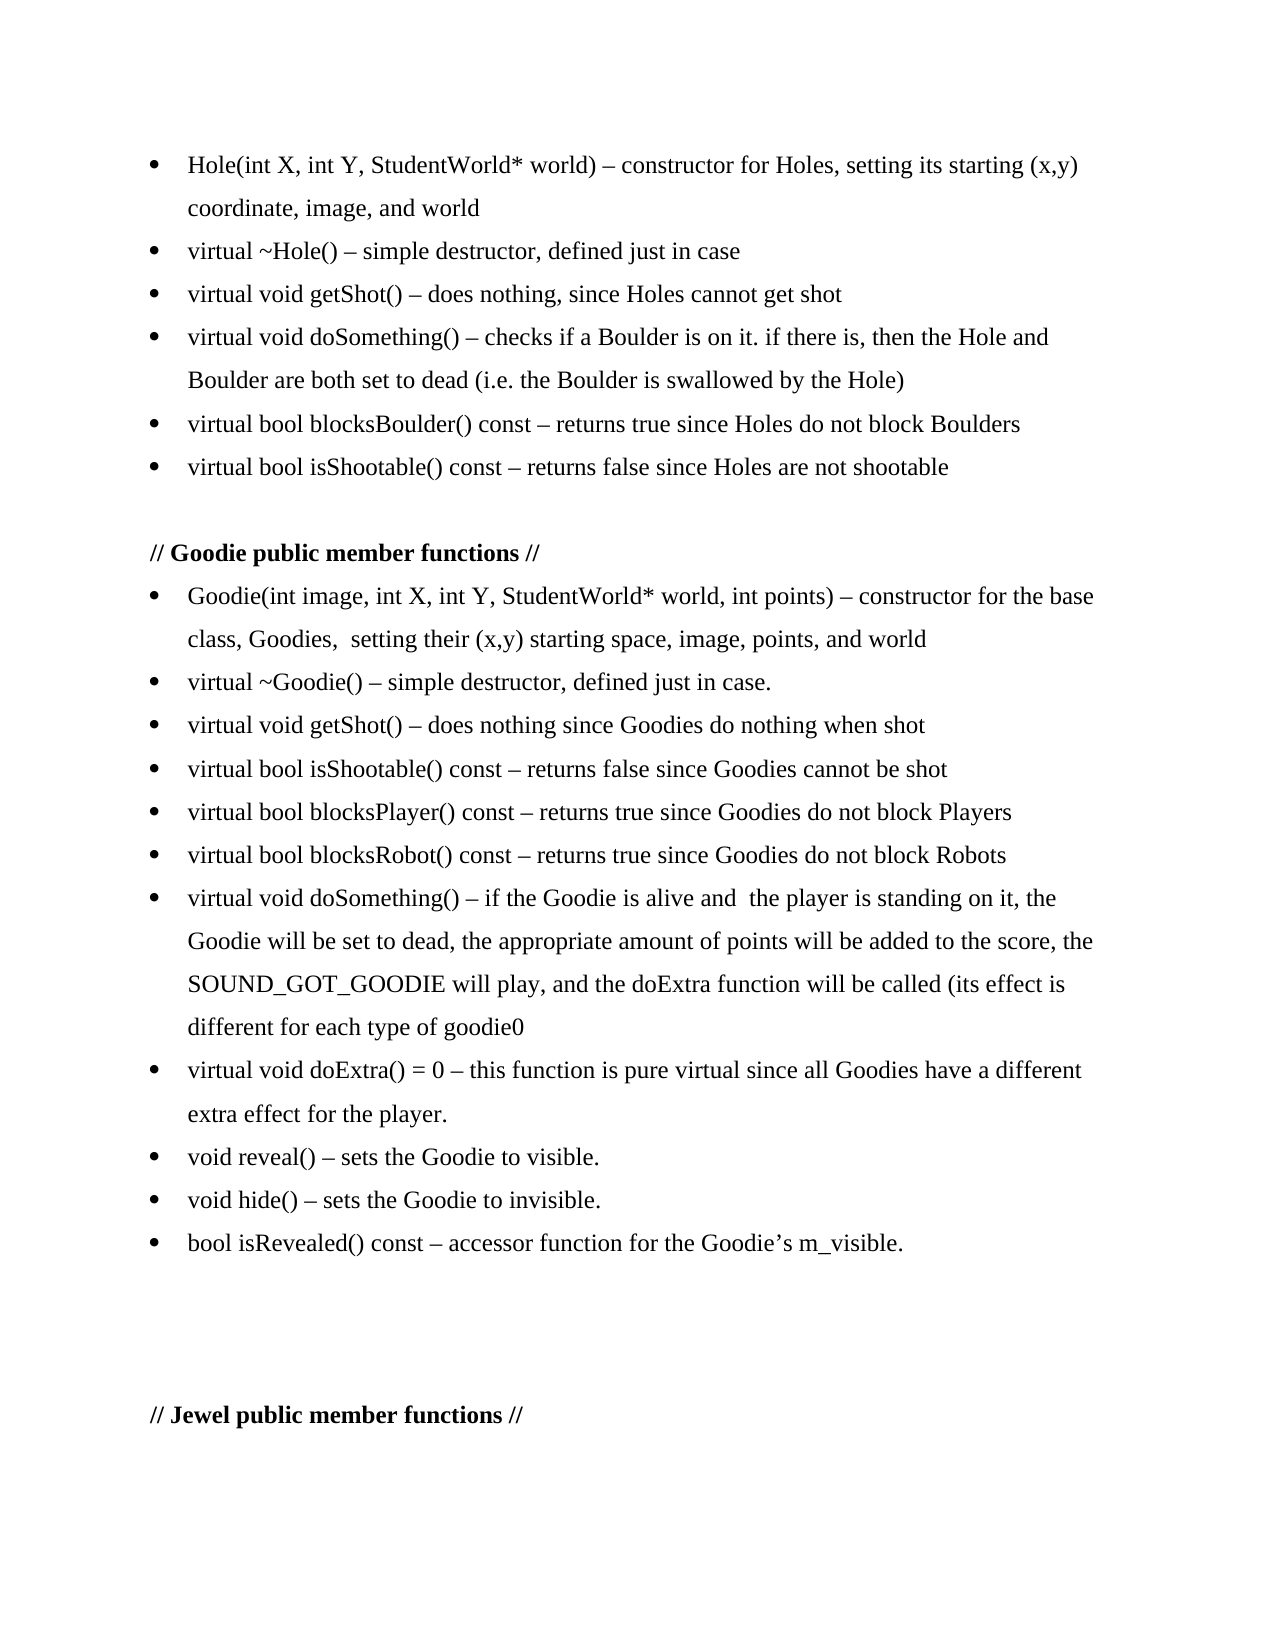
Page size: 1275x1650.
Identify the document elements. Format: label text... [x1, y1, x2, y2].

list bool isRevealed() const – accessor function for the Goodie’s m_visible. [150, 1228, 1125, 1257]
list virtual bool isShootable() const – returns false since Holes are not shootable [150, 452, 1125, 481]
text // Jewel public member functions // [150, 1401, 1125, 1429]
list virtual void doSomething() – if the Goodie is alive and the player is standing on it, the Goodie will be set to dead, the appropriate amount of points will be added to the score, the SOUND_GOT_GOODIE will play, and the doExtra function will be called (its effect is different for each type of goodie0 [150, 883, 1125, 1041]
list virtual void doExtra() = 0 – this function is pure virtual since all Goodies have a different extra effect for the player. [150, 1056, 1125, 1127]
list void reveal() – sets the Goodie to visible. [150, 1142, 1125, 1171]
list virtual void doSomething() – checks if a Boulder is on it. if there is, then the Hole and Boulder are both set to dead (i.e. the Boulder is swallowed by the Hole) [150, 322, 1125, 394]
list virtual void getShot() – does nothing, since Holes cannot get shot [150, 279, 1125, 308]
text // Goodie public member functions // [150, 538, 1125, 567]
list virtual bool isShootable() const – returns false since Goodies cannot be shot [150, 754, 1125, 782]
list Goodie(int image, int X, int Y, StudentWorld* world, int points) – constructor for the base class, Goodies, setting their (x,y) starting space, image, points, and world [150, 581, 1125, 653]
list virtual bool blocksPlayer() const – returns true since Goodies do not block Players [150, 797, 1125, 826]
list void hide() – sets the Goodie to invisible. [150, 1185, 1125, 1214]
list virtual ~Hole() – simple destructor, defined just in case [150, 236, 1125, 265]
list virtual bool blocksBoulder() const – returns true since Holes do not block Boulders [150, 409, 1125, 437]
list virtual ~Goodie() – simple destructor, defined just in case. [150, 667, 1125, 696]
list Hole(int X, int Y, StudentWorld* world) – constructor for Holes, setting its starting (x,y) coordinate, image, and world [150, 150, 1125, 222]
list virtual bool blocksRobot() const – returns true since Goodies do not block Robots [150, 840, 1125, 869]
list virtual void getShot() – does nothing since Goodies do nothing when shot [150, 711, 1125, 739]
